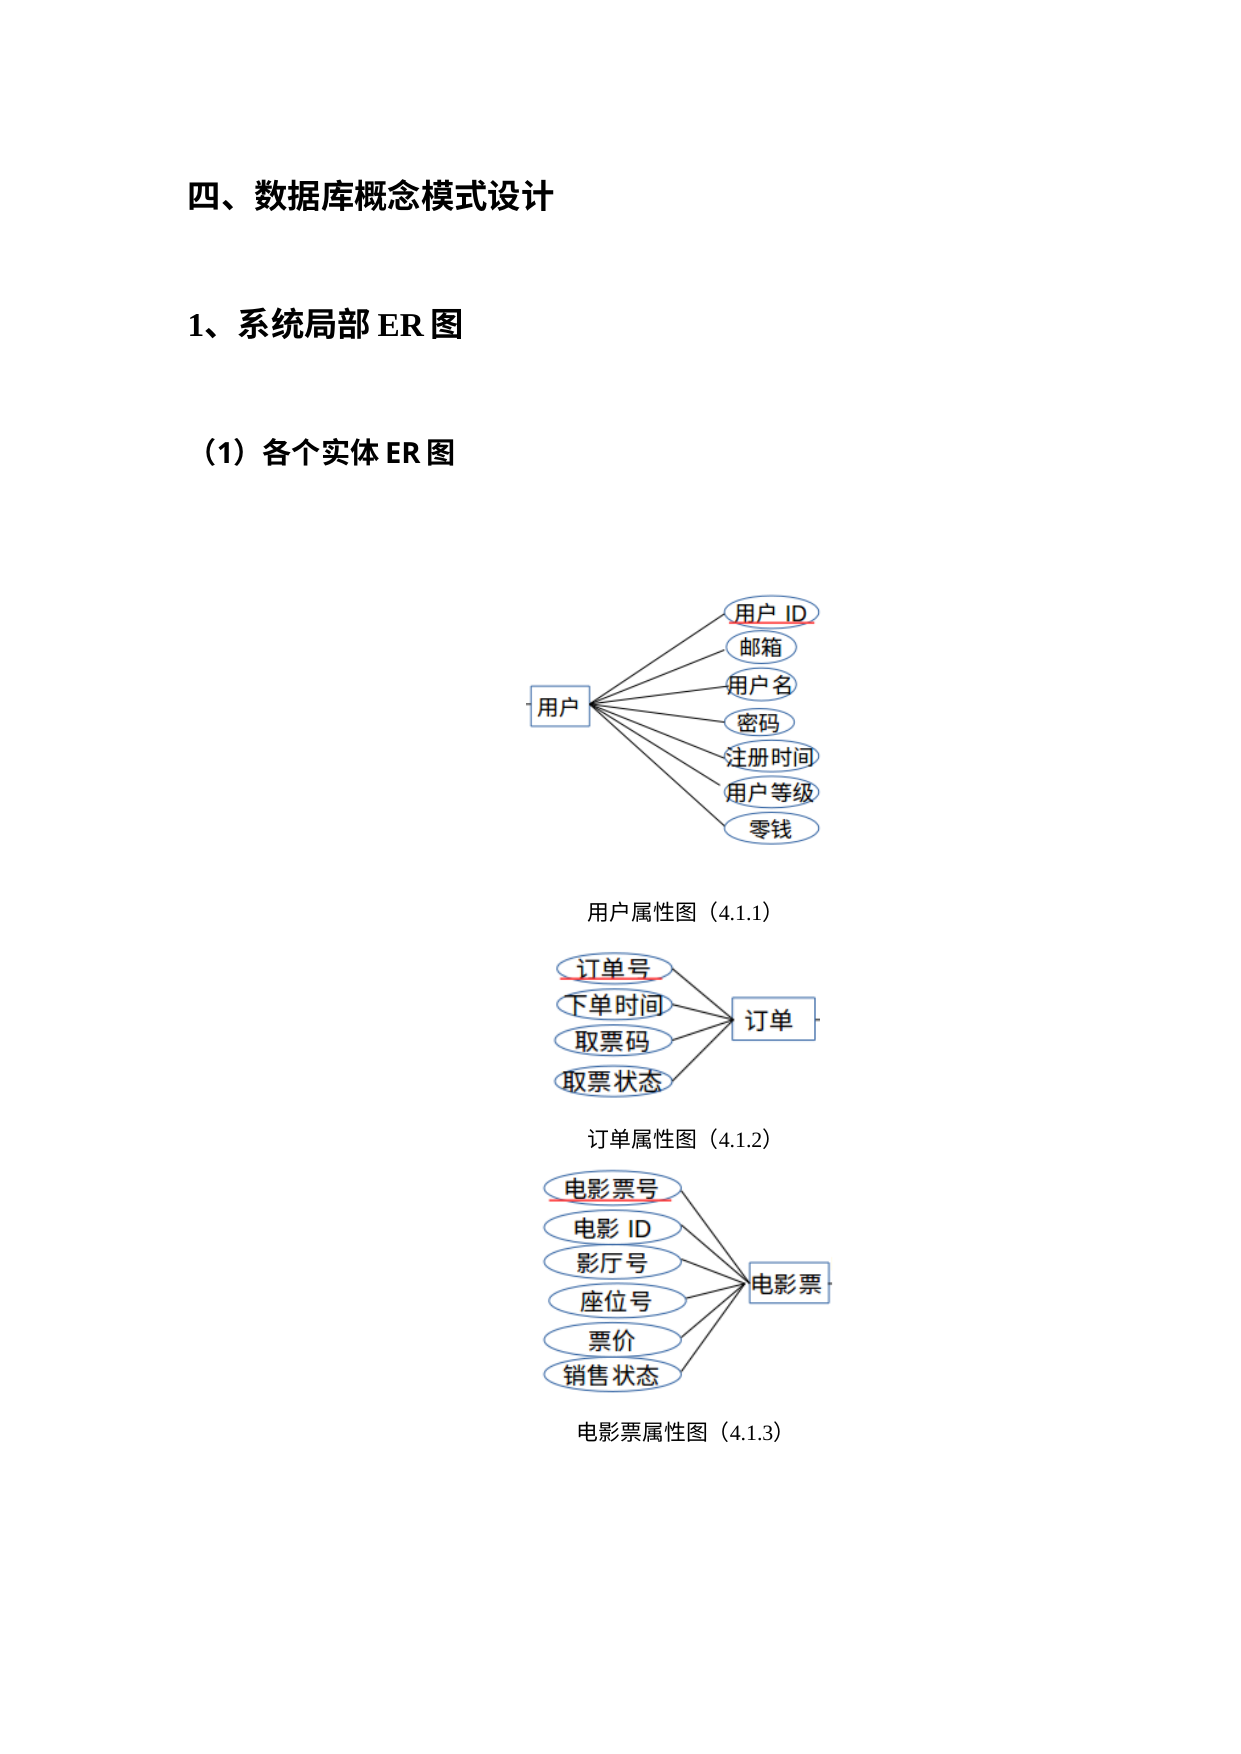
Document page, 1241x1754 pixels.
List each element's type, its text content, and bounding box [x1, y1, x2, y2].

picture [539, 1154, 833, 1407]
text 订单属性图（4.1.2） [275, 1122, 1053, 1154]
picture [551, 926, 820, 1120]
text 用户属性图（4.1.1） [275, 894, 1053, 927]
subtitle 1、系统局部ER图 [187, 289, 1053, 354]
text 电影票属性图（4.1.3） [275, 1414, 1053, 1447]
subtitle 四、数据库概念模式设计 [187, 162, 1053, 227]
picture [526, 536, 846, 868]
subtitle （1）各个实体ER图 [187, 418, 1053, 483]
